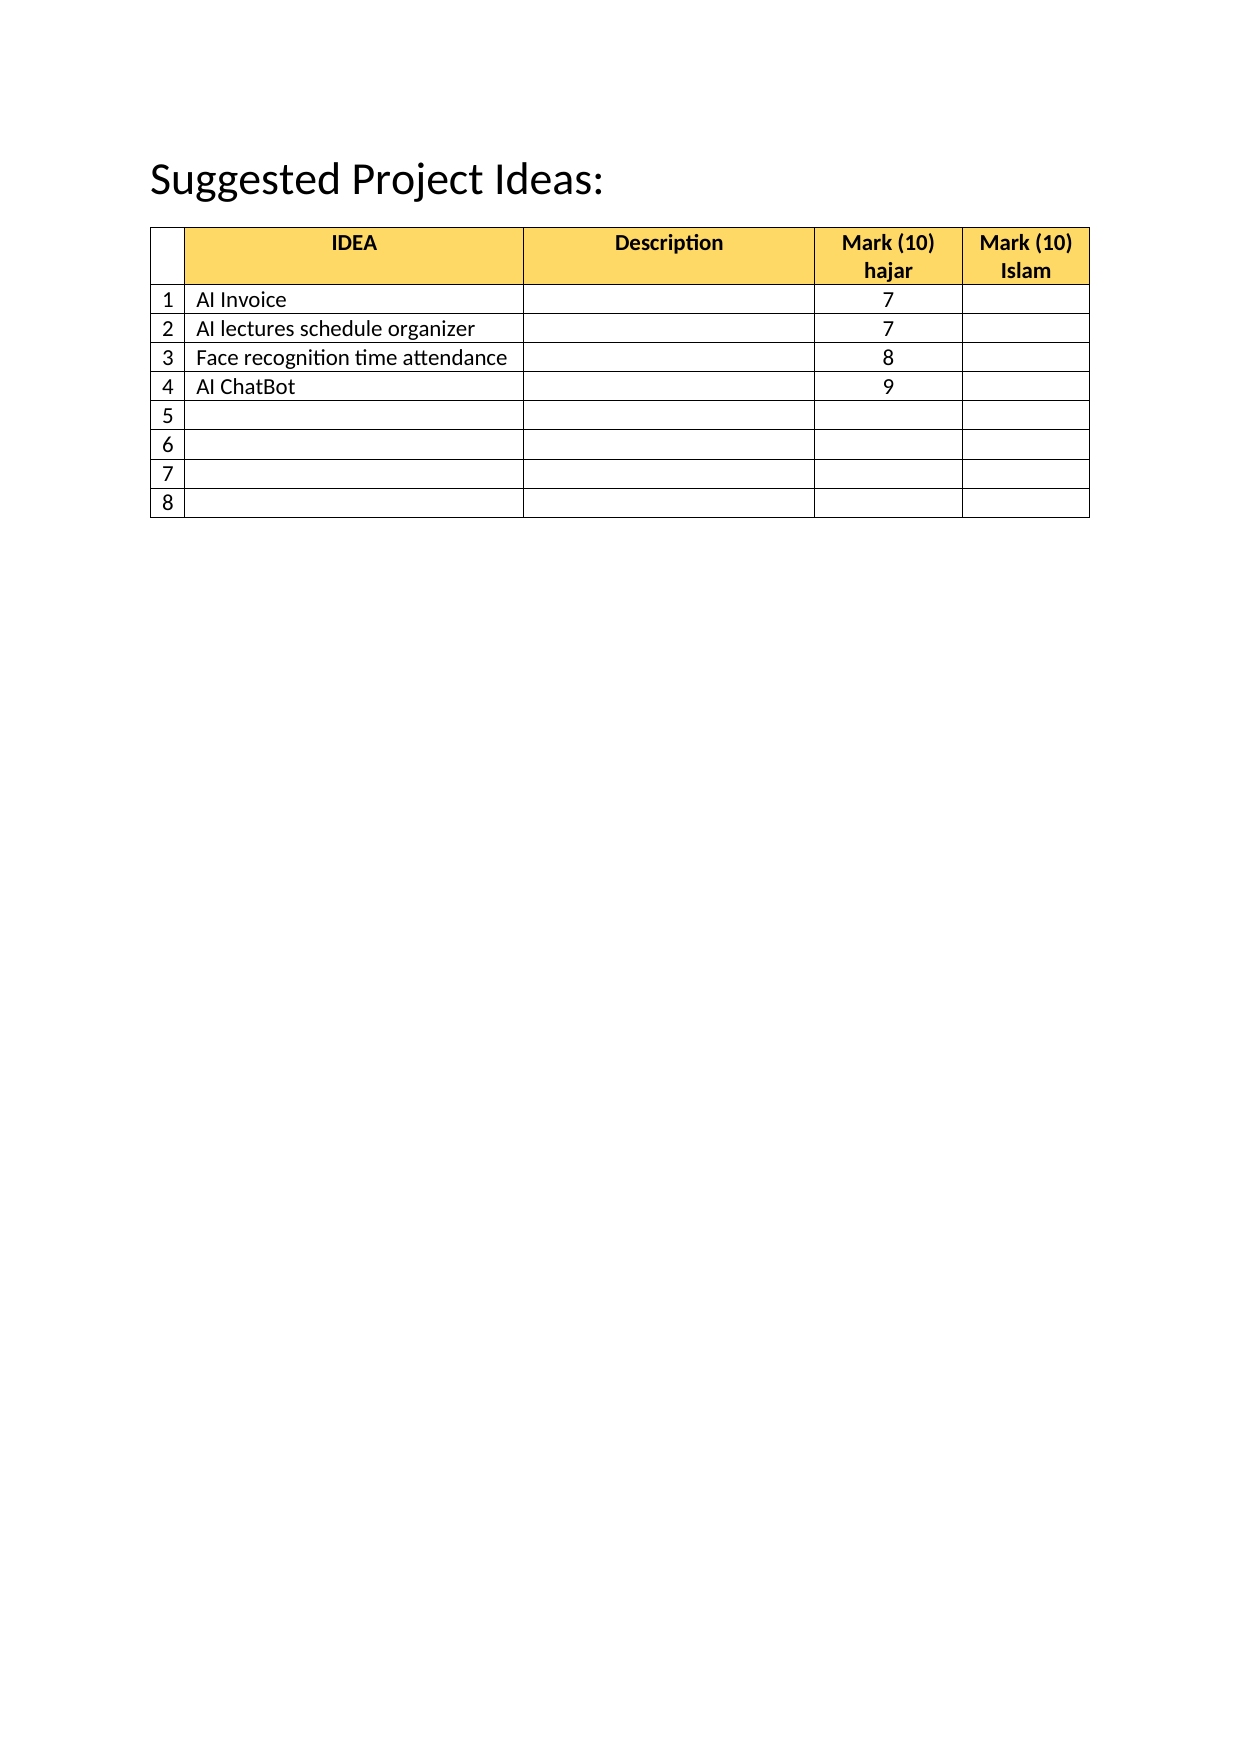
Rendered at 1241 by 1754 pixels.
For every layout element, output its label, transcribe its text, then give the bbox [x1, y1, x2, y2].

table_cell [524, 372, 814, 400]
table_cell 9 [815, 372, 962, 400]
table_cell 8 [815, 343, 962, 371]
table_cell Face recognition time attendance [185, 343, 523, 371]
table_cell [963, 314, 1089, 342]
table_header IDEA [185, 228, 523, 284]
table_cell 7 [815, 285, 962, 313]
table_cell 3 [151, 343, 184, 371]
table_cell 1 [151, 285, 184, 313]
table_cell [185, 489, 523, 517]
table_cell [963, 489, 1089, 517]
table_cell [524, 285, 814, 313]
table_cell [963, 285, 1089, 313]
table_cell [524, 401, 814, 429]
table_cell [524, 314, 814, 342]
table_cell [524, 489, 814, 517]
table_cell [185, 430, 523, 458]
table_cell [185, 460, 523, 487]
table_header Mark (10) hajar [815, 228, 962, 284]
table_cell [185, 401, 523, 429]
table_header Mark (10) Islam [963, 228, 1089, 284]
table_cell [815, 401, 962, 429]
table_cell AI Invoice [185, 285, 523, 313]
table_cell [815, 489, 962, 517]
table_cell [963, 460, 1089, 487]
table_cell [524, 430, 814, 458]
table_cell 2 [151, 314, 184, 342]
table_cell [815, 460, 962, 487]
table_cell [963, 343, 1089, 371]
table_cell 5 [151, 401, 184, 429]
table_cell 6 [151, 430, 184, 458]
table_cell 7 [151, 460, 184, 487]
table_cell [524, 460, 814, 487]
table_cell 8 [151, 489, 184, 517]
table_cell 7 [815, 314, 962, 342]
table_cell AI ChatBot [185, 372, 523, 400]
table_cell [963, 430, 1089, 458]
table_cell AI lectures schedule organizer [185, 314, 523, 342]
text Suggested Project Ideas: [150, 150, 1090, 206]
table_cell [963, 372, 1089, 400]
table_cell [815, 430, 962, 458]
table_cell 4 [151, 372, 184, 400]
table_header [151, 228, 184, 284]
table_header Description [524, 228, 814, 284]
table_cell [524, 343, 814, 371]
table_cell [963, 401, 1089, 429]
